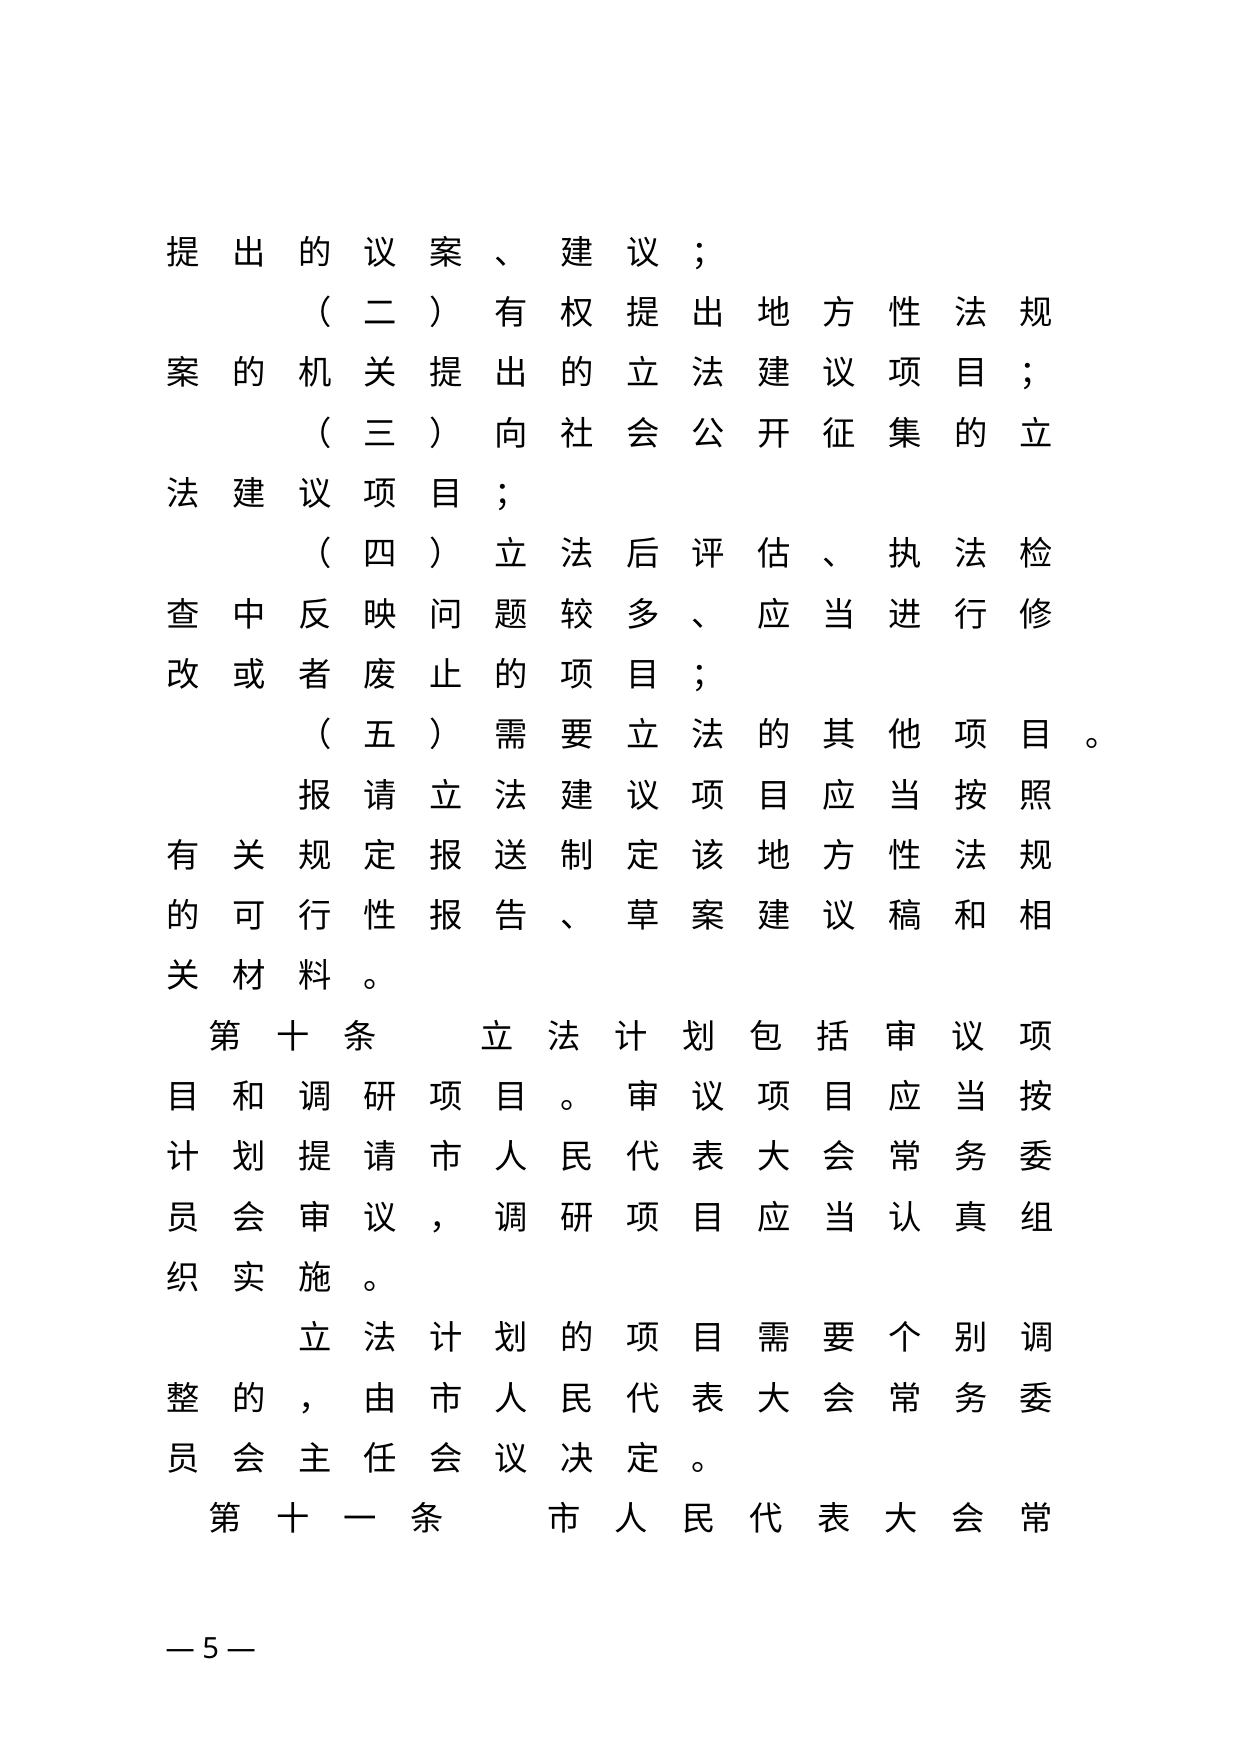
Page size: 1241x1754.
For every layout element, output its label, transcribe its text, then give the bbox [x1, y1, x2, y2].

text （二）有权提出地方性法规案的机关提出的立法建议项目； [167, 280, 1085, 400]
text 立法计划的项目需要个别调整的，由市人民代表大会常务委员会主任会议决定。 [167, 1305, 1085, 1486]
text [167, 1486, 1085, 1546]
text （五）需要立法的其他项目。 [167, 702, 1085, 762]
text 第十条 立法计划包括审议项目和调研项目。审议项目应当按计划提请市人民代表大会常务委员会审议，调研项目应当认真组织实施。 [167, 1003, 1085, 1305]
text （四）立法后评估、执法检查中反映问题较多、应当进行修改或者废止的项目； [167, 521, 1085, 702]
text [167, 219, 1085, 280]
text （三）向社会公开征集的立法建议项目； [167, 400, 1085, 521]
text 报请立法建议项目应当按照有关规定报送制定该地方性法规的可行性报告、草案建议稿和相关材料。 [167, 762, 1085, 1003]
